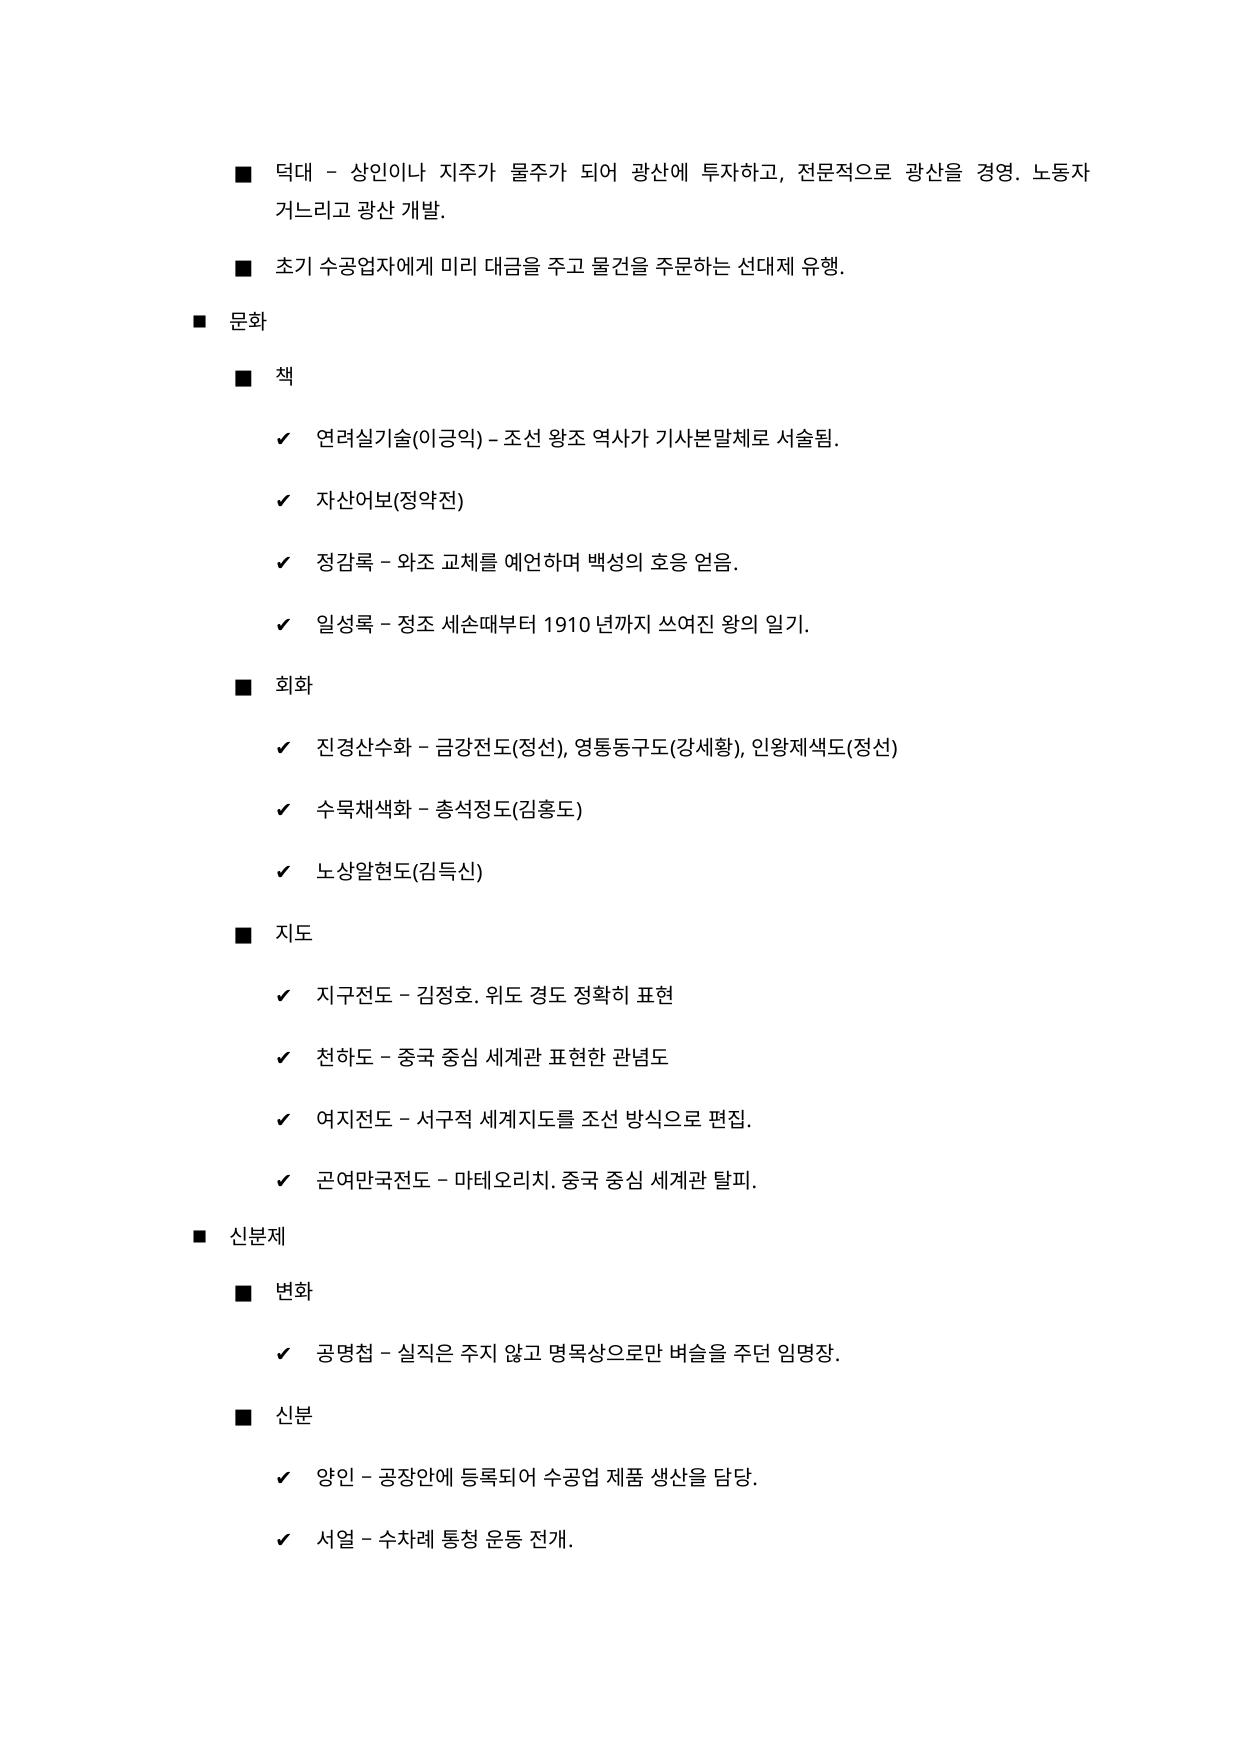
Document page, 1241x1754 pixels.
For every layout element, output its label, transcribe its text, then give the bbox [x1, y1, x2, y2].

list 노상알현도(김득신) [275, 849, 1090, 891]
list 지구전도 – 김정호. 위도 경도 정확히 표현 [275, 972, 1090, 1015]
list 양인 – 공장안에 등록되어 수공업 제품 생산을 담당. [275, 1454, 1090, 1497]
list 공명첩 – 실직은 주지 않고 명목상으로만 벼슬을 주던 임명장. [275, 1331, 1090, 1373]
list 천하도 – 중국 중심 세계관 표현한 관념도 [275, 1034, 1090, 1077]
list 문화 [192, 305, 1090, 335]
list 덕대 – 상인이나 지주가 물주가 되어 광산에 투자하고, 전문적으로 광산을 경영. 노동자 거느리고 광산 개발. [233, 150, 1090, 225]
list 신분 [233, 1392, 1090, 1435]
list 회화 [233, 663, 1090, 706]
list 곤여만국전도 – 마테오리치. 중국 중심 세계관 탈피. [275, 1158, 1090, 1201]
list 수묵채색화 – 총석정도(김홍도) [275, 787, 1090, 829]
list 책 [233, 354, 1090, 396]
list 일성록 – 정조 세손때부터 1910년까지 쓰여진 왕의 일기. [275, 601, 1090, 644]
list 서얼 – 수차례 통청 운동 전개. [275, 1516, 1090, 1559]
list 지도 [233, 911, 1090, 953]
list 신분제 [192, 1220, 1090, 1250]
list 진경산수화 – 금강전도(정선), 영통동구도(강세황), 인왕제색도(정선) [275, 725, 1090, 768]
list 연려실기술(이긍익) – 조선 왕조 역사가 기사본말체로 서술됨. [275, 416, 1090, 458]
list 정감록 – 와조 교체를 예언하며 백성의 호응 얻음. [275, 539, 1090, 582]
list 여지전도 – 서구적 세계지도를 조선 방식으로 편집. [275, 1096, 1090, 1139]
list 변화 [233, 1269, 1090, 1311]
list 자산어보(정약전) [275, 477, 1090, 520]
list 초기 수공업자에게 미리 대금을 주고 물건을 주문하는 선대제 유행. [233, 243, 1090, 286]
